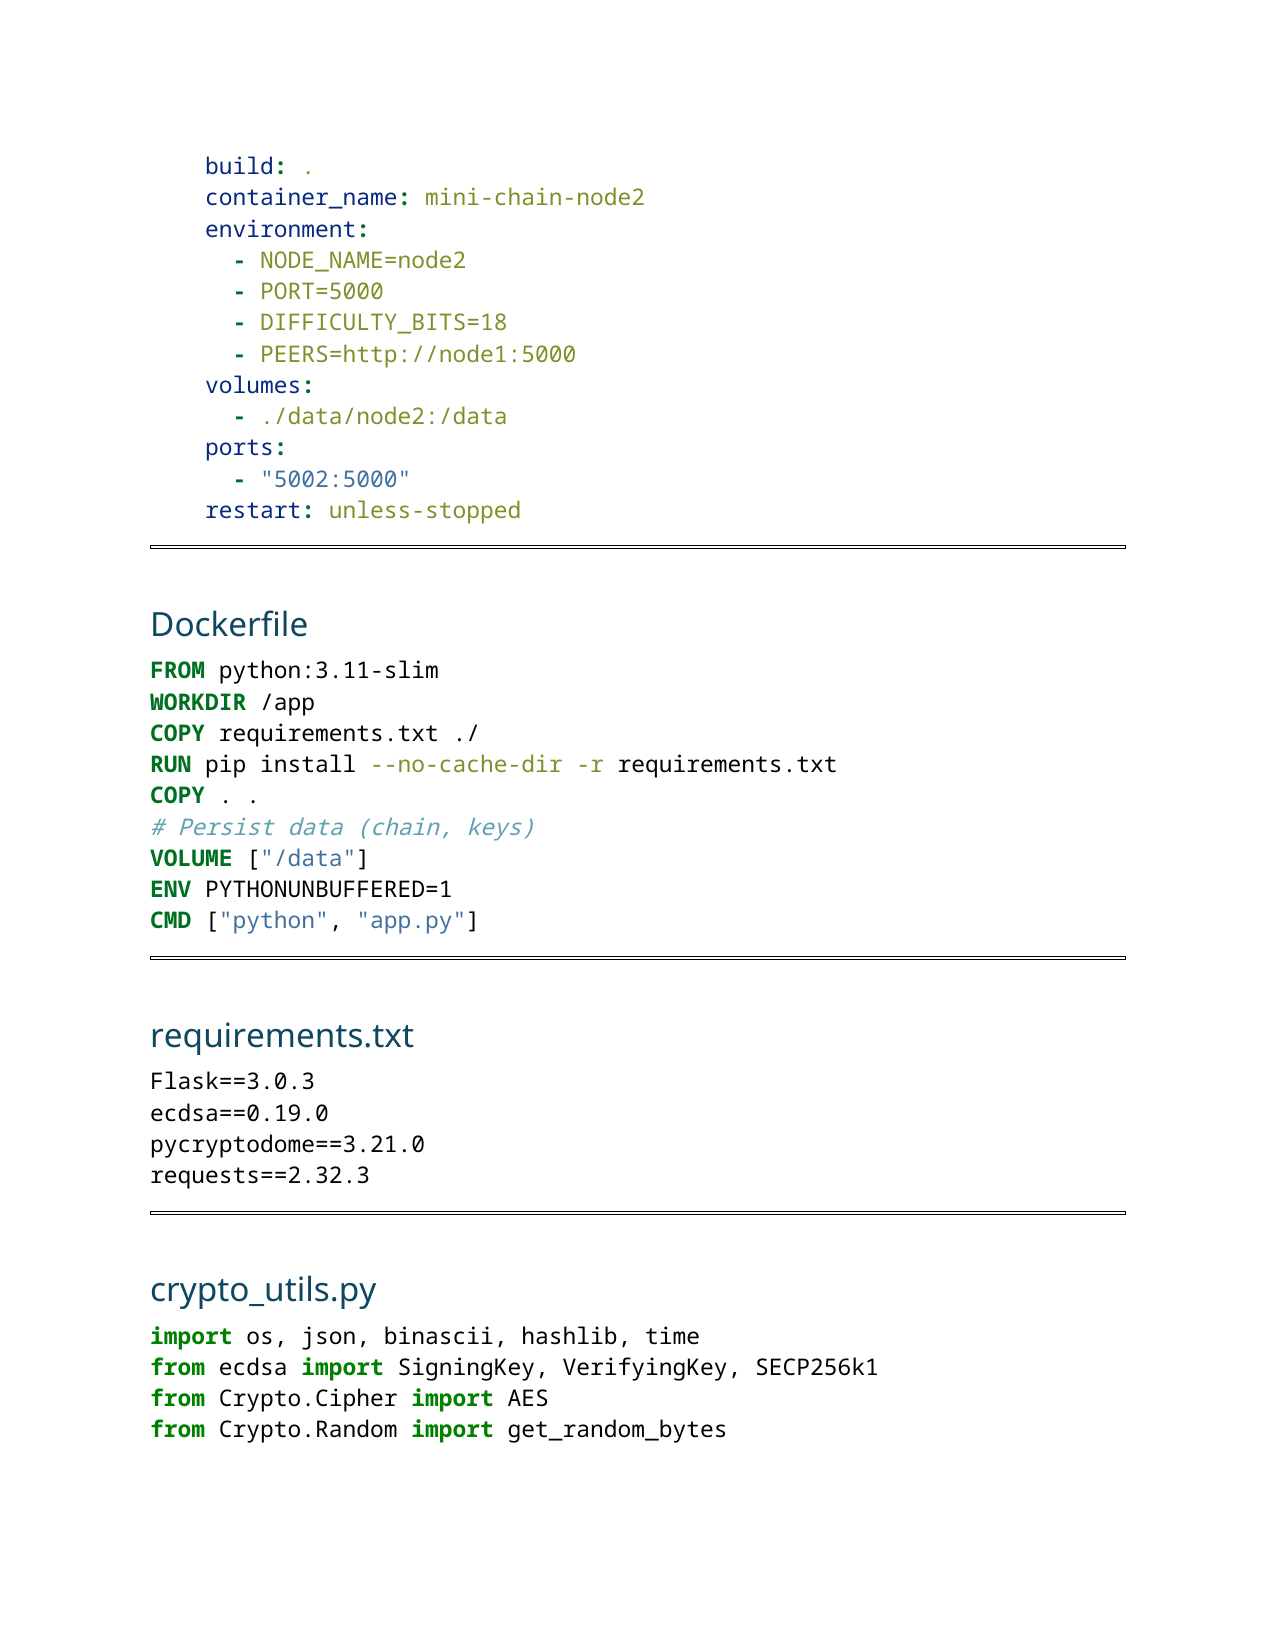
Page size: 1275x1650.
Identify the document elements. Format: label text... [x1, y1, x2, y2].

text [150, 1320, 1125, 1479]
subtitle requirements.txt [150, 1011, 1125, 1057]
text Flask==3.0.3 ecdsa==0.19.0 pycryptodome==3.21.0 requests==2.32.3 [150, 1065, 1125, 1190]
text FROM python:3.11-slim WORKDIR /app COPY requirements.txt ./ RUN pip install --no-cache-dir -r requirements.txt COPY . . # Persist data (chain, keys) VOLUME ["/data"] ENV PYTHONUNBUFFERED=1 CMD ["python", "app.py"] [150, 654, 1125, 936]
subtitle crypto_utils.py [150, 1266, 1125, 1311]
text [150, 150, 1125, 525]
subtitle Dockerfile [150, 601, 1125, 646]
